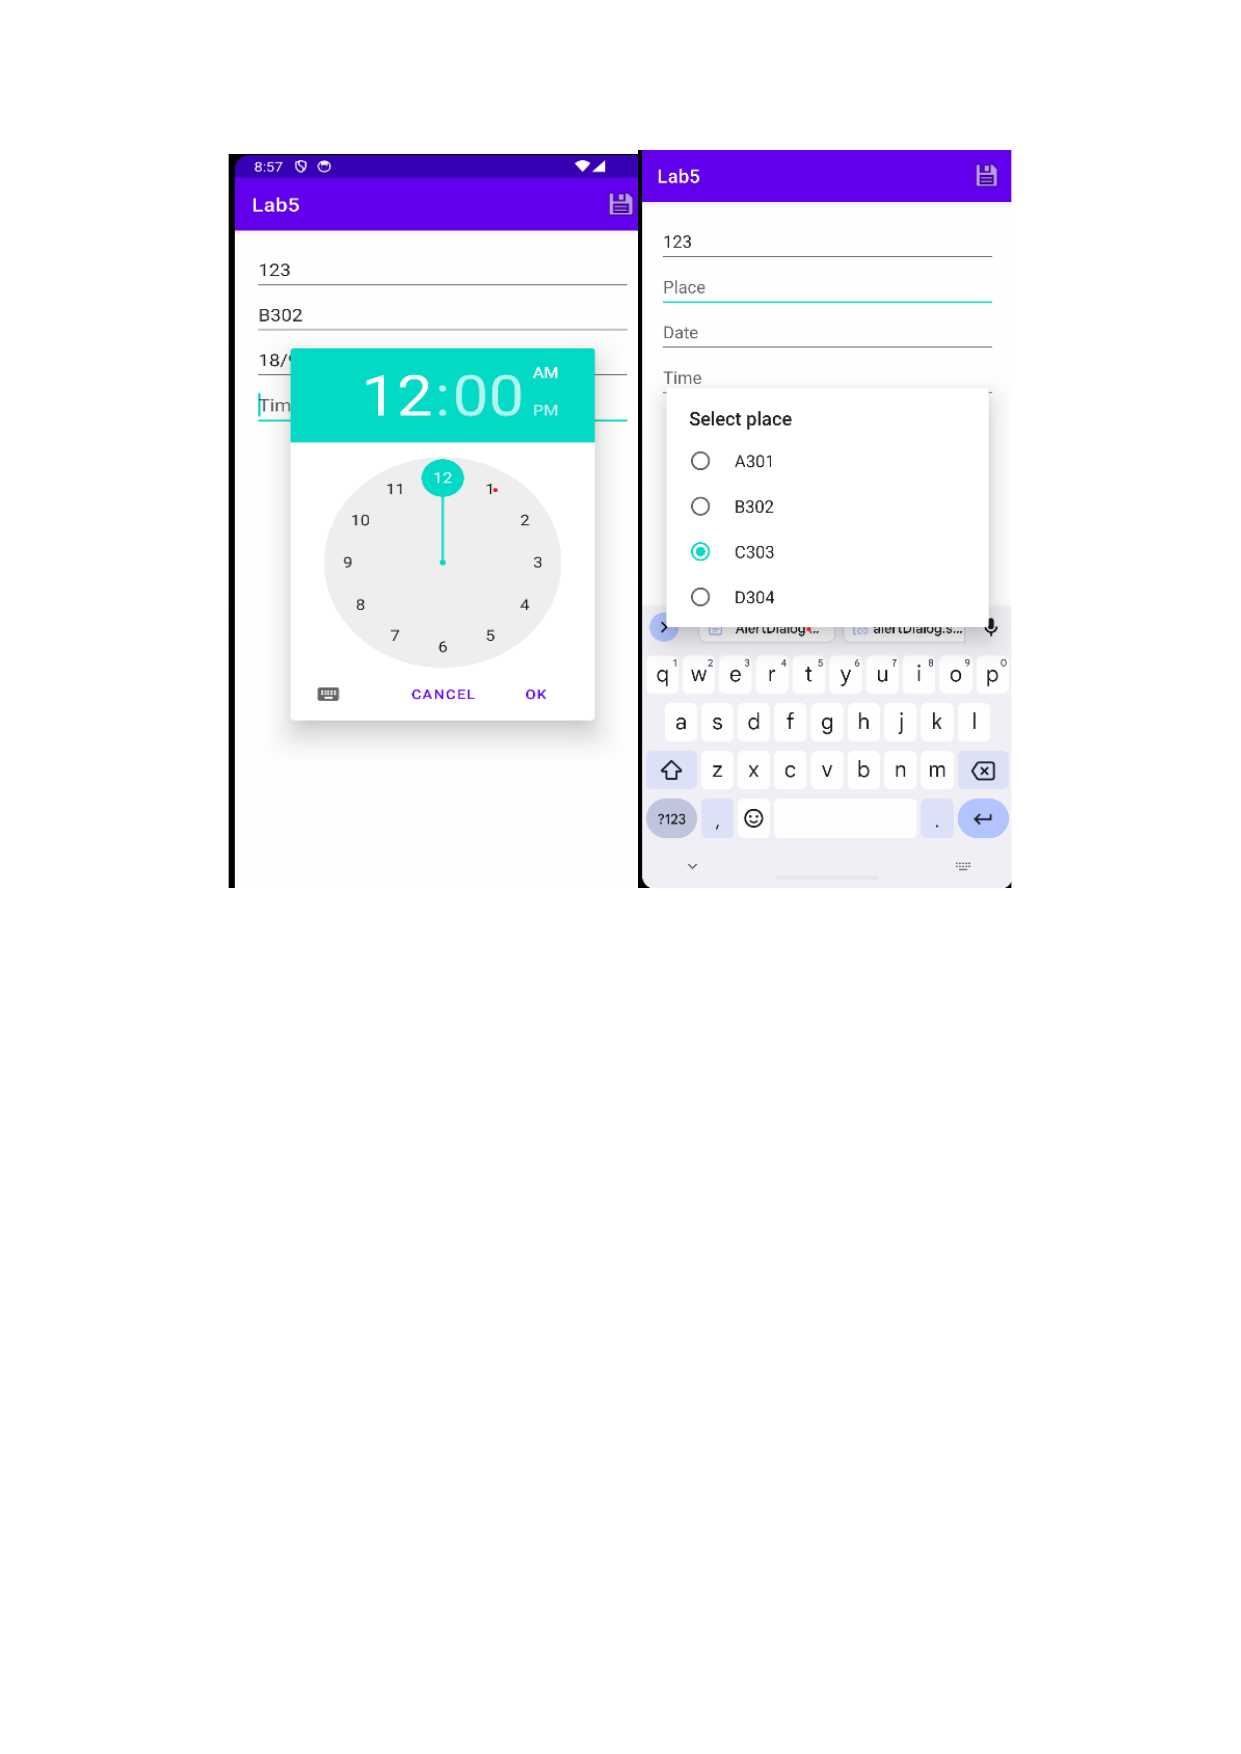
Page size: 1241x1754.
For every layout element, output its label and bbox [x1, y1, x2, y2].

picture [228, 150, 1012, 888]
